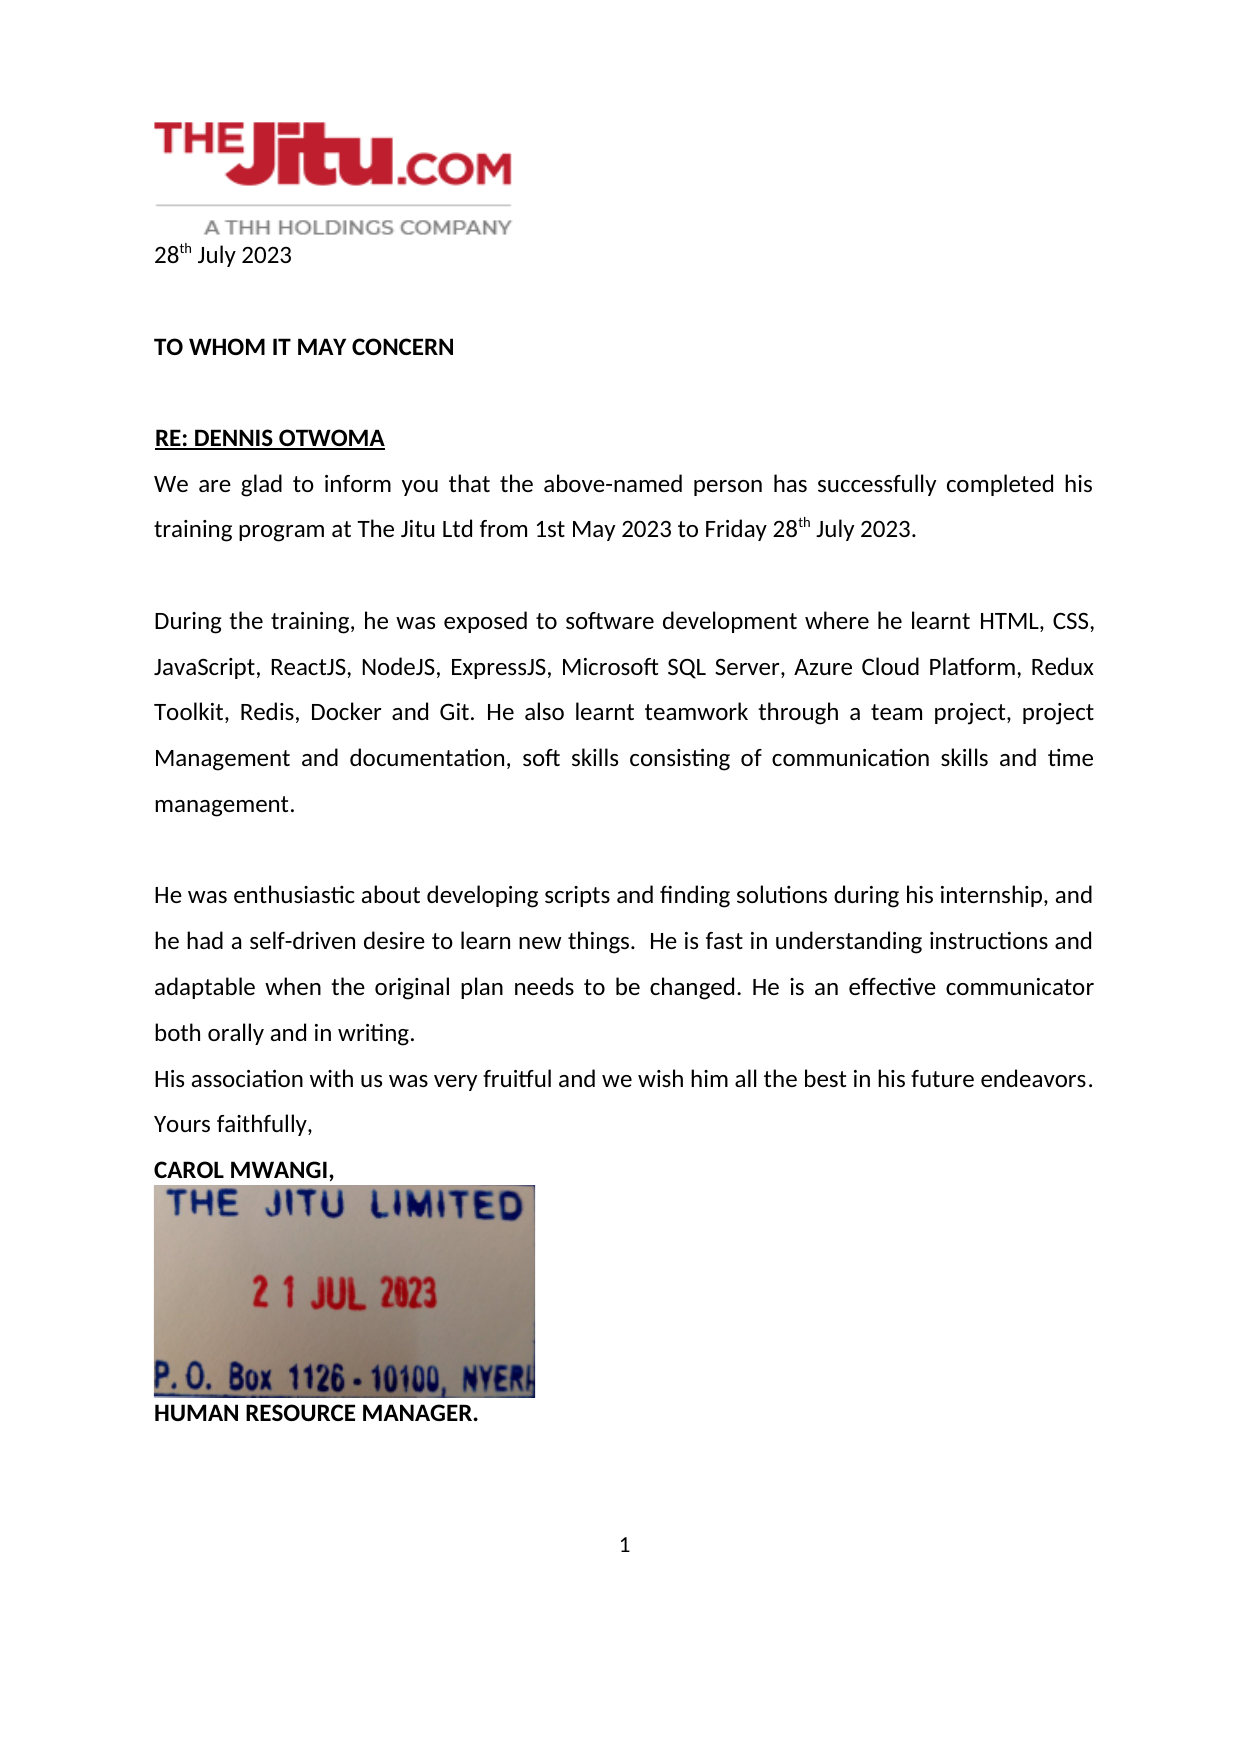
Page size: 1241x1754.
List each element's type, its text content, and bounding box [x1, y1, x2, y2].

text TO WHOM IT MAY CONCERN [154, 331, 1095, 361]
text His association with us was very fruitful and we wish him all the best in his future endeavors. [154, 1063, 1095, 1093]
text Yours faithfully, [154, 1109, 1095, 1139]
text We are glad to inform you that the above-named person has successfully completed his training program at The Jitu Ltd from 1st May 2023 to Friday 28th July 2023. [154, 468, 1095, 544]
picture [153, 1185, 536, 1398]
text CAROL MWANGI, [154, 1154, 1095, 1185]
subtitle RE: DENNIS OTWOMA [155, 422, 1095, 453]
text HUMAN RESOURCE MANAGER. [154, 1397, 1095, 1428]
text He was enthusiastic about developing scripts and finding solutions during his internship, and he had a self-driven desire to learn new things. He is fast in understanding instructions and adaptable when the original plan needs to be changed. He is an effective communicator both orally and in writing. [154, 879, 1095, 1047]
text During the training, he was exposed to software development where he learnt HTML, CSS, JavaScript, ReactJS, NodeJS, ExpressJS, Microsoft SQL Server, Azure Cloud Platform, Redux Toolkit, Redis, Docker and Git. He also learnt teamwork through a team project, project Management and documentation, soft skills consisting of communication skills and time management. [154, 605, 1095, 818]
text 28th July 2023 [154, 239, 1095, 270]
picture [153, 121, 513, 238]
